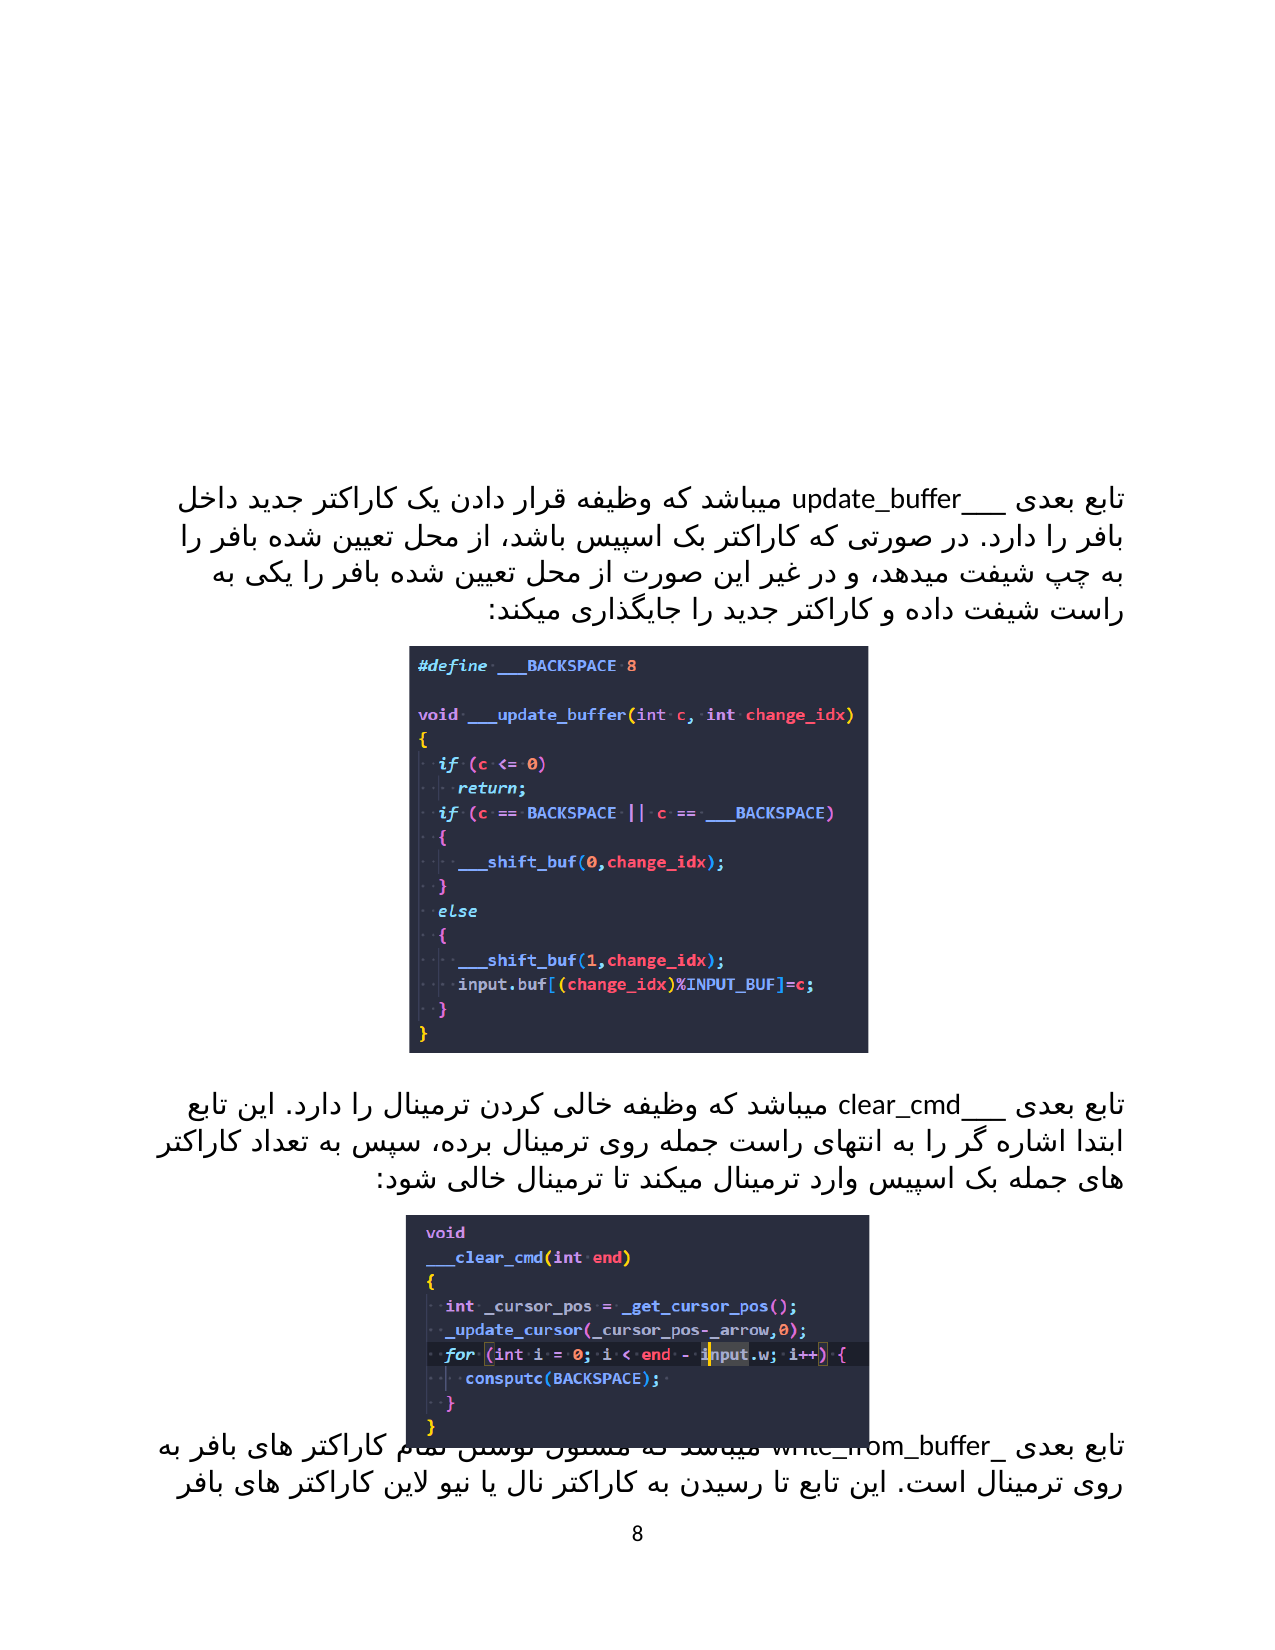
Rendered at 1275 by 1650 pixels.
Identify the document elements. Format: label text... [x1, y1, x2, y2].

picture [409, 646, 869, 1053]
text تابع بعدی ___update_buffer میباشد که وظیفه قرار دادن یک کاراکتر جدید داخل بافر را دارد. در صورتی که کاراکتر بک اسپیس باشد، از محل تعیین شده بافر را به چپ شیفت میدهد، و در غیر این صورت از محل تعیین شده بافر را یکی به راست شیفت داده و کاراکتر جدید را جایگذاری میکند: [150, 481, 1125, 626]
picture [405, 1215, 870, 1448]
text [150, 1427, 1125, 1500]
text تابع بعدی ___clear_cmd میباشد که وظیفه خالی کردن ترمینال را دارد. این تابع ابتدا اشاره گر را به انتهای راست جمله روی ترمینال برده، سپس به تعداد کاراکتر های جمله بک اسپیس وارد ترمینال میکند تا ترمینال خالی شود: [150, 1086, 1125, 1195]
